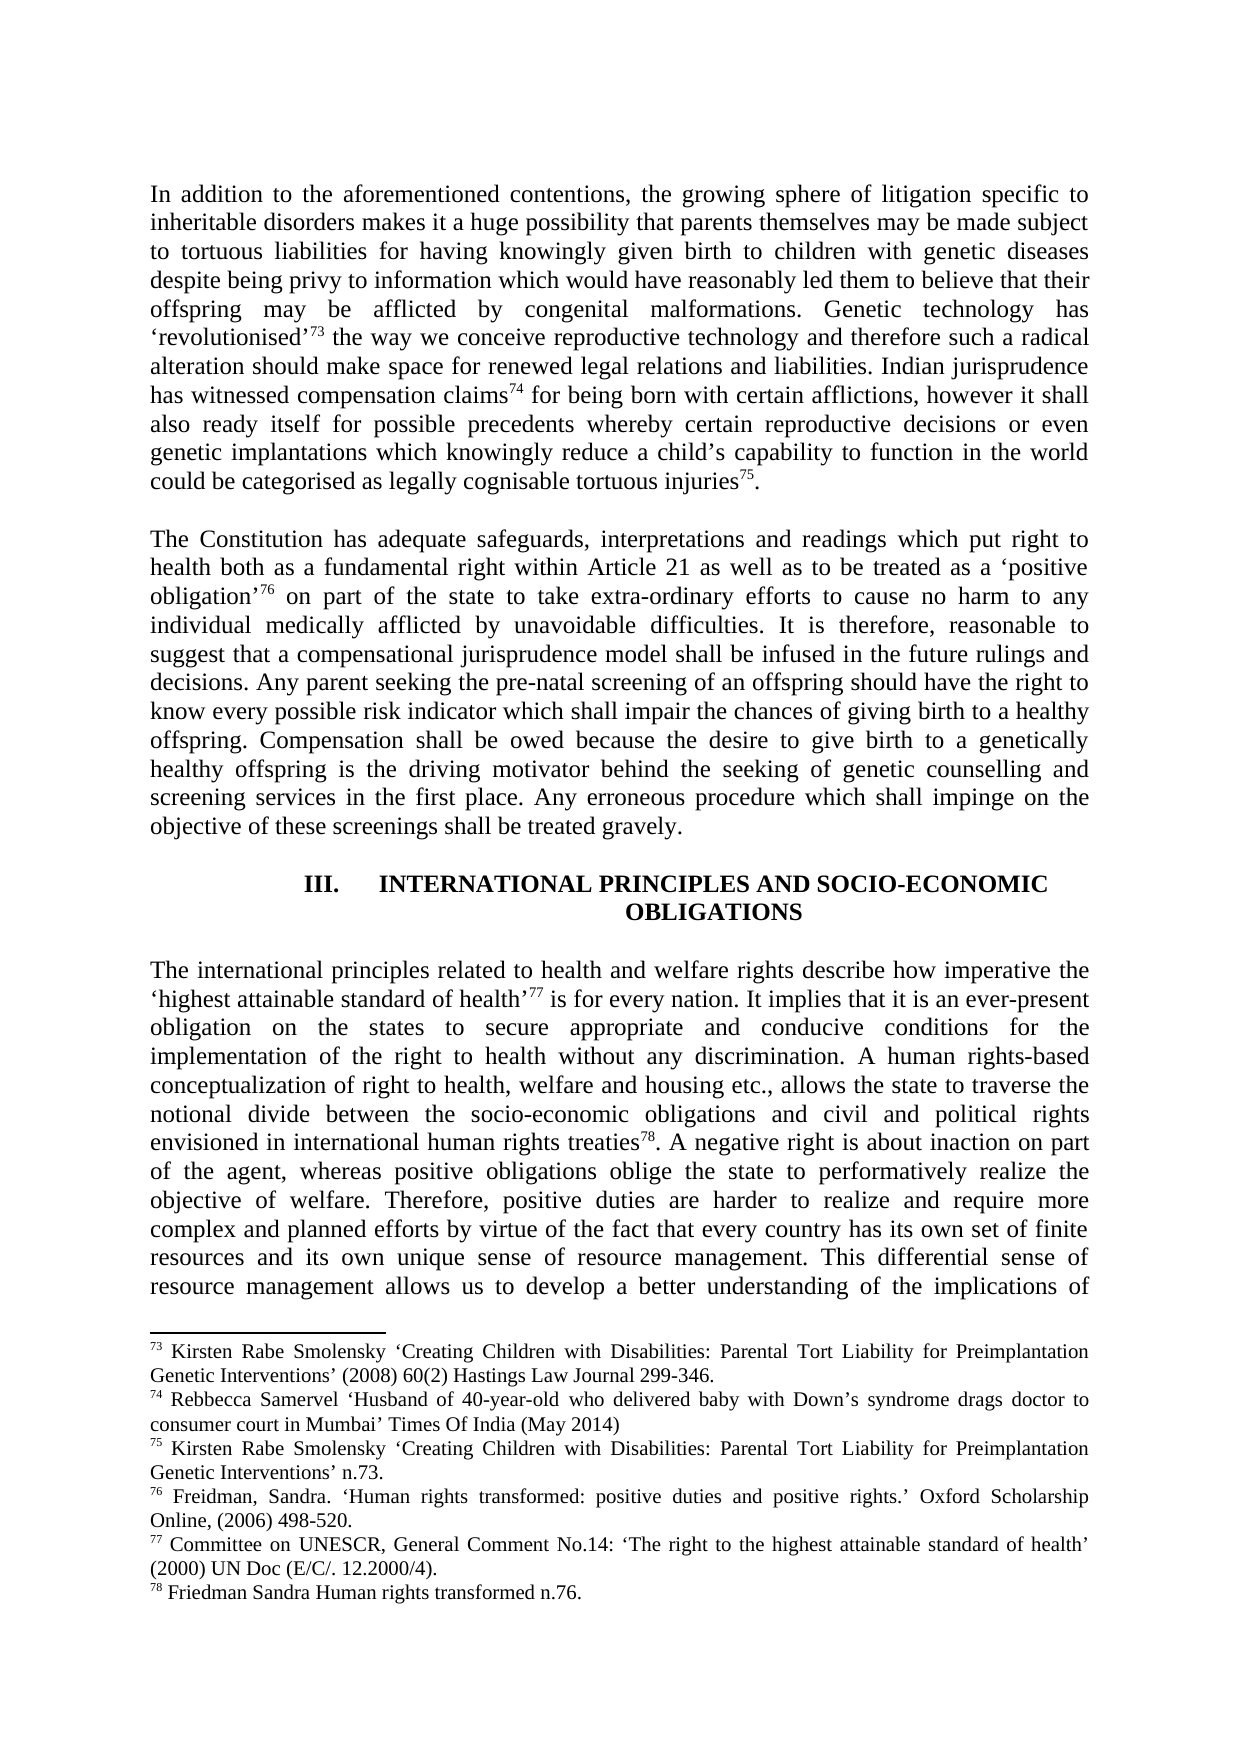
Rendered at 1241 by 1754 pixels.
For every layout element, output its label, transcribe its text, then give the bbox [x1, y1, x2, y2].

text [150, 955, 1090, 1300]
text The Constitution has adequate safeguards, interpretations and readings which put right to health both as a fundamental right within Article 21 as well as to be treated as a ‘positive obligation’ on part of the state to take extra-ordinary efforts to cause no harm to any individual medically afflicted by unavoidable difficulties. It is therefore, reasonable to suggest that a compensational jurisprudence model shall be infused in the future rulings and decisions. Any parent seeking the pre-natal screening of an offspring should have the right to know every possible risk indicator which shall impair the chances of giving birth to a healthy offspring. Compensation shall be owed because the desire to give birth to a genetically healthy offspring is the driving motivator behind the seeking of genetic counselling and screening services in the first place. Any erroneous procedure which shall impinge on the objective of these screenings shall be treated gravely. [150, 524, 1090, 840]
list INTERNATIONAL PRINCIPLES AND SOCIO-ECONOMIC OBLIGATIONS [262, 869, 1090, 926]
text In addition to the aforementioned contentions, the growing sphere of litigation specific to inheritable disorders makes it a huge possibility that parents themselves may be made subject to tortuous liabilities for having knowingly given birth to children with genetic diseases despite being privy to information which would have reasonably led them to believe that their offspring may be afflicted by congenital malformations. Genetic technology has ‘revolutionised’ the way we conceive reproductive technology and therefore such a radical alteration should make space for renewed legal relations and liabilities. Indian jurisprudence has witnessed compensation claims for being born with certain afflictions, however it shall also ready itself for possible precedents whereby certain reproductive decisions or even genetic implantations which knowingly reduce a child’s capability to function in the world could be categorised as legally cognisable tortuous injuries. [150, 179, 1090, 495]
